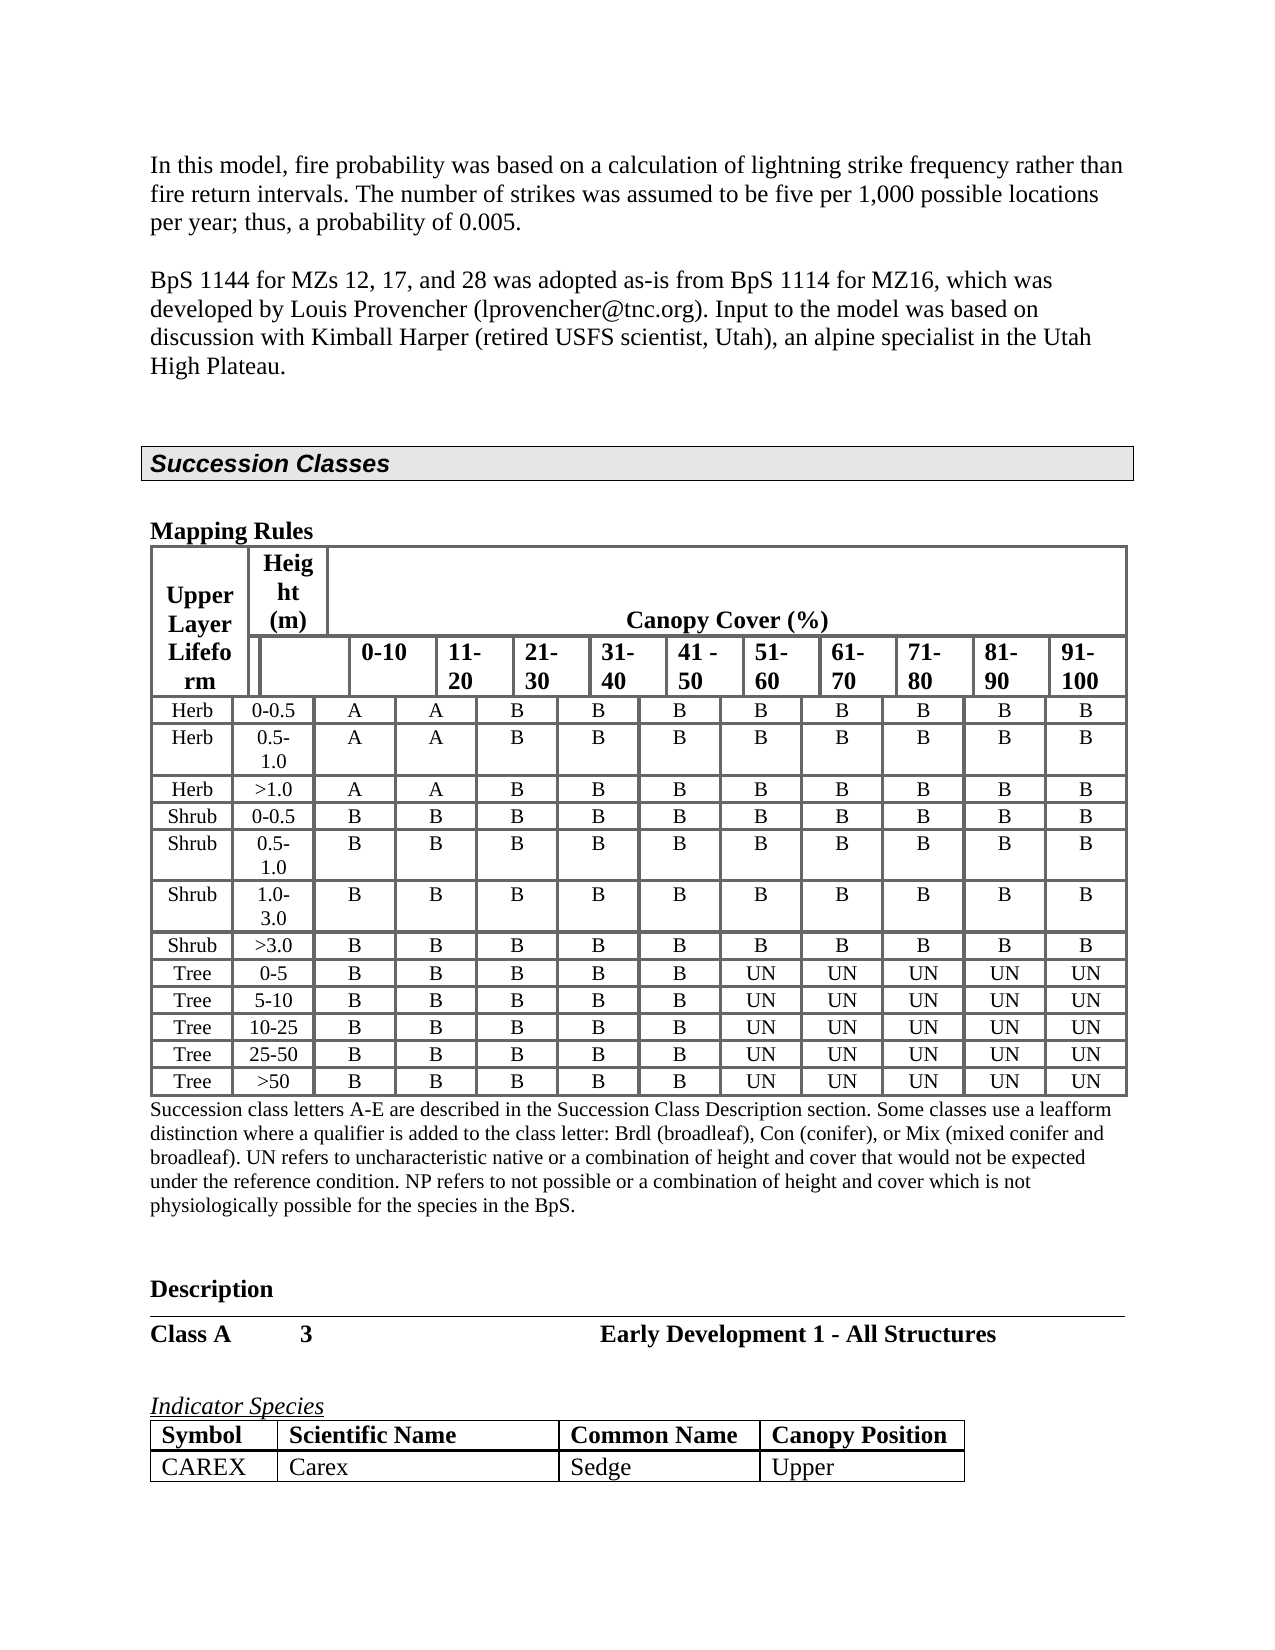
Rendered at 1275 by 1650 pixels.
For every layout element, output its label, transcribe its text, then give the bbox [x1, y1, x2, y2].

table_cell B [559, 1015, 637, 1039]
table_cell B [559, 882, 637, 930]
table_cell B [478, 988, 556, 1012]
text Indicator Species [150, 1391, 1125, 1419]
table_cell B [559, 698, 637, 722]
table_cell B [316, 1069, 394, 1093]
table_cell B [559, 934, 637, 957]
table_cell B [478, 1069, 556, 1093]
table_cell B [641, 777, 719, 801]
table_cell B [316, 831, 394, 879]
table_cell B [316, 961, 394, 985]
table_cell 10-25 [234, 1015, 312, 1039]
table_cell Herb [153, 725, 231, 773]
table_cell B [803, 831, 881, 879]
text Succession class letters A-E are described in the Succession Class Description section. Some classes use a leafform distinction where a qualifier is added to the class letter: Brdl (broadleaf), Con (conifer), or Mix (mixed conifer and broadleaf). UN refers to uncharacteristic native or a combination of height and cover that would not be expected under the reference condition. NP refers to not possible or a combination of height and cover which is not physiologically possible for the species in the BpS. [150, 1097, 1125, 1217]
table_cell B [1047, 698, 1125, 722]
table_header Canopy Cover (%) [329, 548, 1125, 634]
table_cell B [559, 1069, 637, 1093]
table_cell B [966, 777, 1044, 801]
table_cell UN [1047, 988, 1125, 1012]
table_cell B [559, 831, 637, 879]
table_cell B [641, 698, 719, 722]
table_cell 0-5 [234, 961, 312, 985]
table_cell UN [884, 988, 962, 1012]
table_cell 61-70 [822, 638, 895, 695]
table_header Upper Layer Lifeform [153, 548, 247, 695]
table_cell Shrub [153, 804, 231, 828]
table_cell UN [722, 1069, 800, 1093]
table_cell B [478, 961, 556, 985]
table_cell 91-100 [1051, 638, 1125, 695]
table_cell UN [722, 1015, 800, 1039]
table_cell A [316, 698, 394, 722]
table_cell 0-0.5 [234, 698, 312, 722]
table_cell 31-40 [592, 638, 665, 695]
table_cell B [641, 831, 719, 879]
table_cell B [966, 831, 1044, 879]
table_cell A [316, 777, 394, 801]
table_cell >3.0 [234, 934, 312, 957]
table_cell Tree [153, 1069, 231, 1093]
table_cell B [884, 934, 962, 957]
table_cell B [559, 725, 637, 773]
table_cell B [966, 934, 1044, 957]
table_cell 0-0.5 [234, 804, 312, 828]
table_cell B [559, 961, 637, 985]
table_cell B [641, 988, 719, 1012]
table_cell B [559, 777, 637, 801]
table_cell B [966, 804, 1044, 828]
table_cell B [641, 961, 719, 985]
table_cell B [397, 988, 475, 1012]
table_cell B [1047, 882, 1125, 930]
table_header Scientific Name [278, 1421, 558, 1449]
table_cell B [478, 698, 556, 722]
table_cell UN [1047, 1069, 1125, 1093]
table_cell B [1047, 725, 1125, 773]
table_cell Shrub [153, 831, 231, 879]
table_cell B [966, 725, 1044, 773]
table_cell B [966, 698, 1044, 722]
table_cell UN [722, 1042, 800, 1066]
table_cell B [884, 804, 962, 828]
table_cell >50 [234, 1069, 312, 1093]
table_cell 81-90 [975, 638, 1048, 695]
table_cell UN [803, 1015, 881, 1039]
table_cell B [316, 934, 394, 957]
table_cell B [478, 777, 556, 801]
table_cell B [478, 882, 556, 930]
table_cell B [803, 934, 881, 957]
table_cell B [884, 698, 962, 722]
table_cell B [1047, 934, 1125, 957]
table_cell 0-10 [351, 638, 435, 695]
table_cell B [316, 882, 394, 930]
table_cell Carex [278, 1452, 558, 1481]
table_cell UN [803, 1042, 881, 1066]
table_cell B [559, 804, 637, 828]
table_cell B [316, 1015, 394, 1039]
text Mapping Rules [150, 516, 1125, 545]
table_cell A [397, 725, 475, 773]
table_cell B [641, 725, 719, 773]
table_cell B [722, 831, 800, 879]
table_cell UN [722, 988, 800, 1012]
table_cell B [397, 882, 475, 930]
table_cell B [722, 725, 800, 773]
table_cell B [1047, 777, 1125, 801]
table_cell B [1047, 831, 1125, 879]
table_cell B [478, 934, 556, 957]
table_cell 0.5-1.0 [234, 831, 312, 879]
table_cell B [397, 1015, 475, 1039]
table_cell B [397, 1069, 475, 1093]
table_cell UN [966, 988, 1044, 1012]
table_cell B [884, 882, 962, 930]
table_cell Herb [153, 698, 231, 722]
table_cell B [478, 804, 556, 828]
table_cell B [803, 804, 881, 828]
table_cell 71-80 [898, 638, 972, 695]
table_cell UN [1047, 961, 1125, 985]
table_cell B [641, 882, 719, 930]
table_cell UN [803, 988, 881, 1012]
table_cell 21-30 [515, 638, 588, 695]
table_cell B [397, 831, 475, 879]
text Description [150, 1274, 1125, 1303]
table_cell Tree [153, 988, 231, 1012]
text In this model, fire probability was based on a calculation of lightning strike frequency rather than fire return intervals. The number of strikes was assumed to be five per 1,000 possible locations per year; thus, a probability of 0.005. [150, 150, 1125, 236]
table_cell B [478, 1042, 556, 1066]
text Class A 3 Early Development 1 - All Structures [150, 1317, 1125, 1347]
table_header Symbol [151, 1421, 277, 1449]
table_cell B [316, 988, 394, 1012]
table_cell CAREX [151, 1452, 277, 1481]
table_cell B [722, 934, 800, 957]
table_cell A [397, 698, 475, 722]
table_cell UN [966, 1015, 1044, 1039]
table_cell B [803, 725, 881, 773]
table_cell B [397, 804, 475, 828]
table_cell UN [884, 1042, 962, 1066]
table_cell B [722, 777, 800, 801]
table_cell 5-10 [234, 988, 312, 1012]
table_cell B [884, 777, 962, 801]
table_cell 0.5-1.0 [234, 725, 312, 773]
table_cell Sedge [560, 1452, 759, 1481]
table_cell B [478, 1015, 556, 1039]
table_cell B [722, 698, 800, 722]
table_cell B [641, 934, 719, 957]
text Succession Classes [142, 447, 1133, 480]
table_cell Herb [153, 777, 231, 801]
table_cell 51-60 [745, 638, 818, 695]
table_cell UN [1047, 1015, 1125, 1039]
table_cell Upper [761, 1452, 964, 1481]
table_cell UN [722, 961, 800, 985]
table_header Canopy Position [761, 1421, 964, 1449]
table_cell Shrub [153, 882, 231, 930]
table_cell UN [884, 1069, 962, 1093]
table_header Common Name [560, 1421, 759, 1449]
table_cell B [316, 1042, 394, 1066]
table_cell B [397, 1042, 475, 1066]
table_cell UN [966, 1069, 1044, 1093]
table_cell 25-50 [234, 1042, 312, 1066]
table_cell Shrub [153, 934, 231, 957]
table_cell B [803, 882, 881, 930]
table_cell B [884, 725, 962, 773]
table_cell B [803, 777, 881, 801]
table_cell 41 - 50 [668, 638, 742, 695]
table_cell UN [884, 1015, 962, 1039]
text BpS 1144 for MZs 12, 17, and 28 was adopted as-is from BpS 1114 for MZ16, which was developed by Louis Provencher (lprovencher@tnc.org). Input to the model was based on discussion with Kimball Harper (retired USFS scientist, Utah), an alpine specialist in the Utah High Plateau. [150, 265, 1125, 380]
table_cell B [641, 1015, 719, 1039]
table_cell UN [1047, 1042, 1125, 1066]
table_cell B [641, 1069, 719, 1093]
table_cell B [884, 831, 962, 879]
table_cell B [722, 882, 800, 930]
table_cell B [559, 988, 637, 1012]
table_cell >1.0 [234, 777, 312, 801]
table_cell UN [966, 961, 1044, 985]
table_cell UN [884, 961, 962, 985]
table_cell B [641, 804, 719, 828]
table_cell B [397, 961, 475, 985]
table_cell Tree [153, 1015, 231, 1039]
table_cell UN [966, 1042, 1044, 1066]
table_cell B [316, 804, 394, 828]
table_cell B [559, 1042, 637, 1066]
table_header Height (m) [250, 548, 326, 634]
table_cell A [316, 725, 394, 773]
table_cell B [478, 831, 556, 879]
table_cell 11-20 [438, 638, 512, 695]
table_cell 1.0-3.0 [234, 882, 312, 930]
table_cell UN [803, 1069, 881, 1093]
table_cell Tree [153, 961, 231, 985]
table_cell B [966, 882, 1044, 930]
table_cell Tree [153, 1042, 231, 1066]
table_cell B [722, 804, 800, 828]
table_cell B [1047, 804, 1125, 828]
table_cell B [478, 725, 556, 773]
table_cell A [397, 777, 475, 801]
table_cell B [641, 1042, 719, 1066]
table_cell B [803, 698, 881, 722]
table_cell B [397, 934, 475, 957]
table_cell UN [803, 961, 881, 985]
